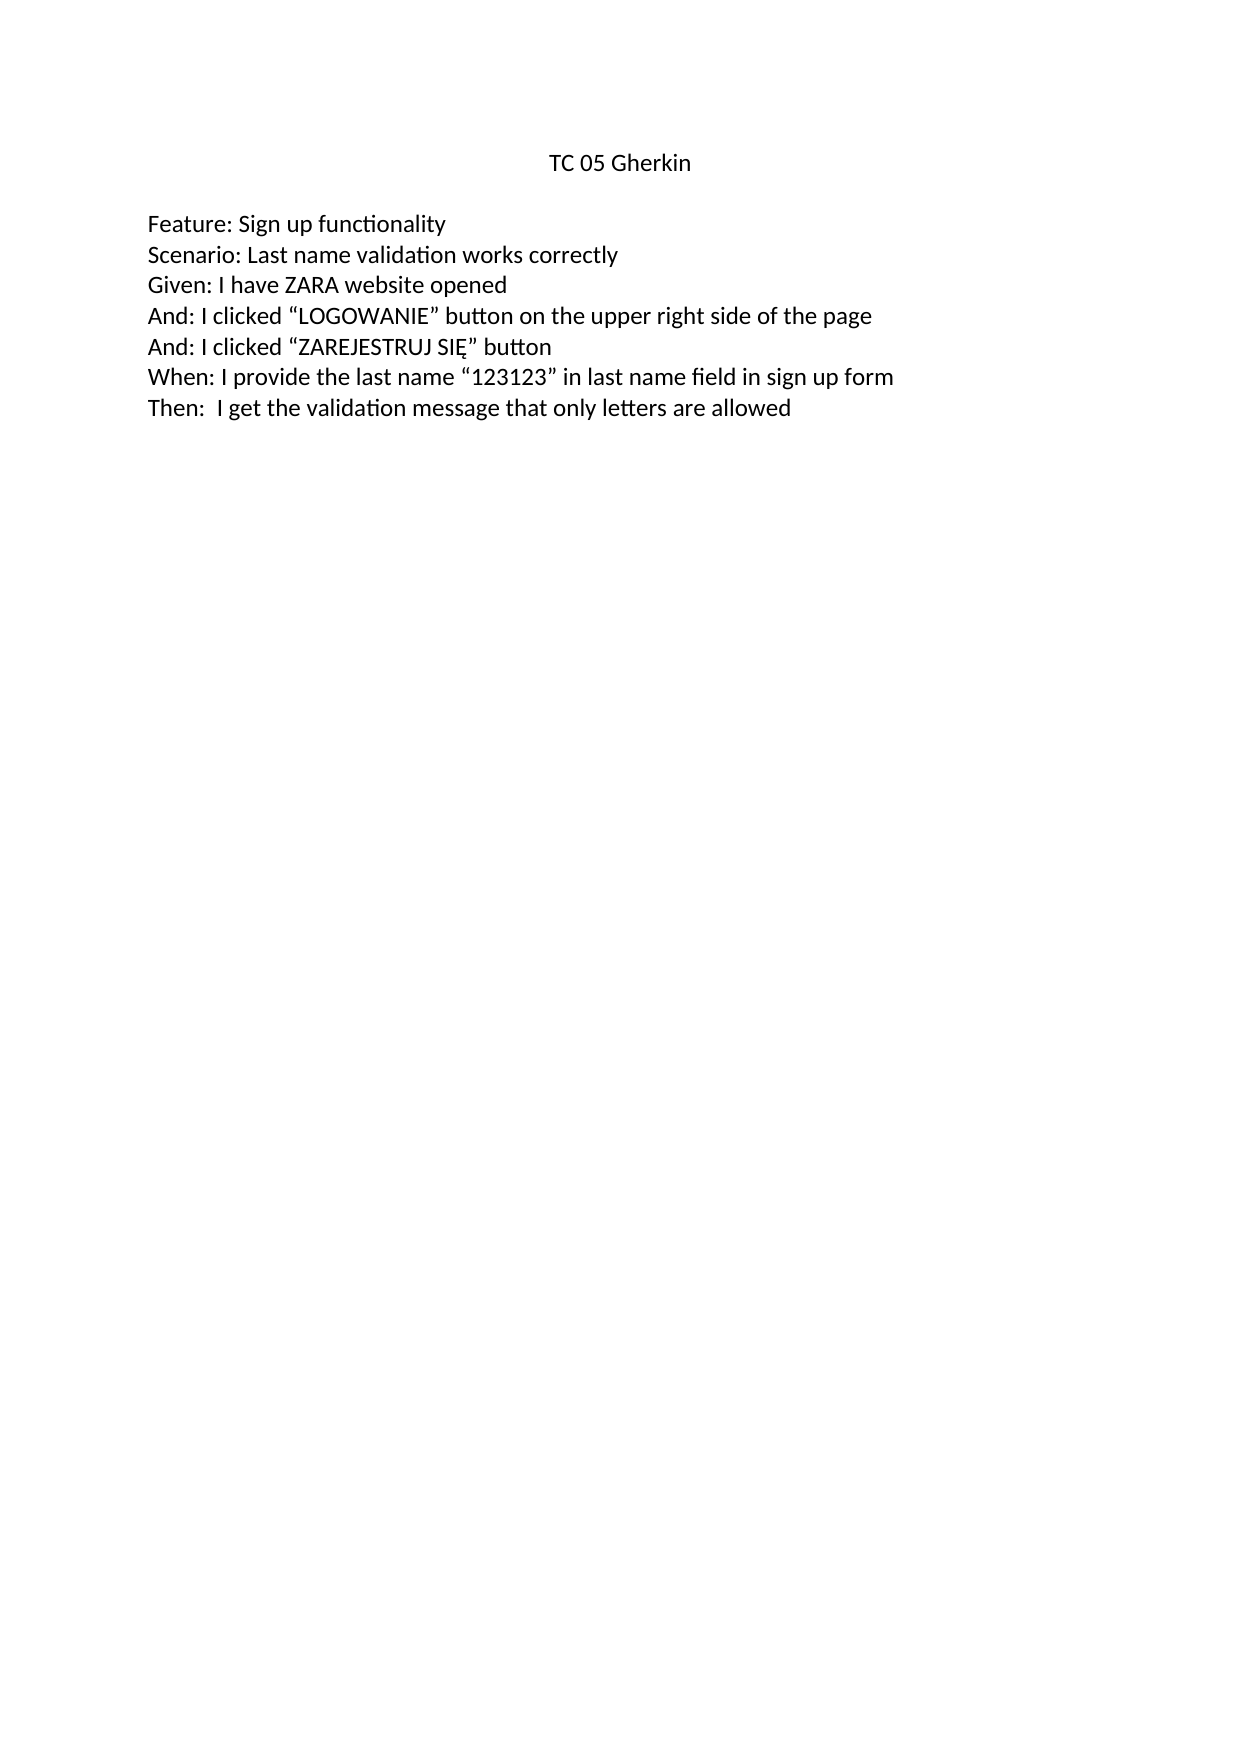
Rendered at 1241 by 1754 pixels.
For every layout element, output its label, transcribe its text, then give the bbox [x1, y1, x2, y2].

text Feature: Sign up functionality [148, 209, 1093, 239]
text And: I clicked “ZAREJESTRUJ SIĘ” button [148, 331, 1093, 361]
text Then: I get the validation message that only letters are allowed [148, 392, 1093, 422]
text And: I clicked “LOGOWANIE” button on the upper right side of the page [148, 300, 1093, 331]
text TC 05 Gherkin [148, 148, 1093, 178]
text Given: I have ZARA website opened [148, 270, 1093, 300]
text Scenario: Last name validation works correctly [148, 239, 1093, 270]
text When: I provide the last name “123123” in last name field in sign up form [148, 361, 1093, 392]
